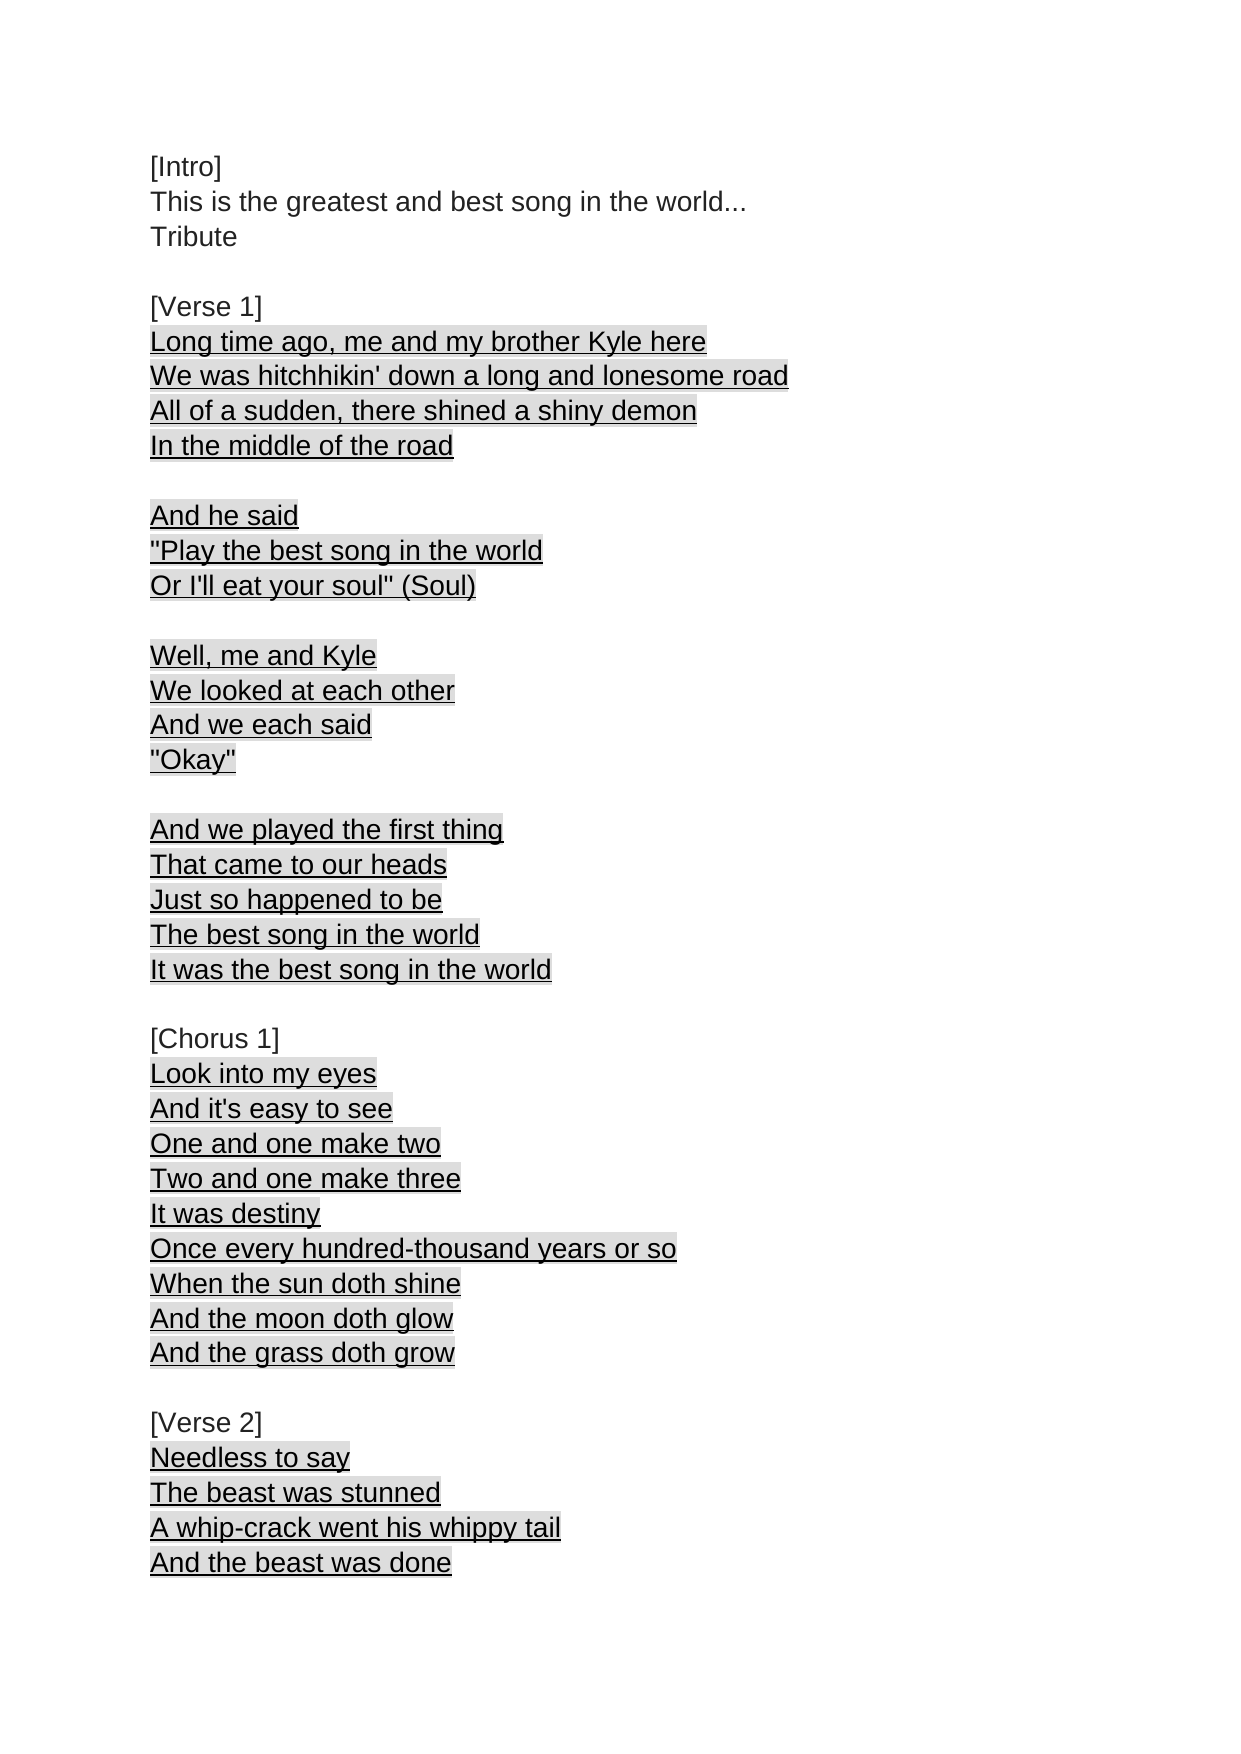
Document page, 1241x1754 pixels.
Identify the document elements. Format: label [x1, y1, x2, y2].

text [150, 150, 1090, 1578]
